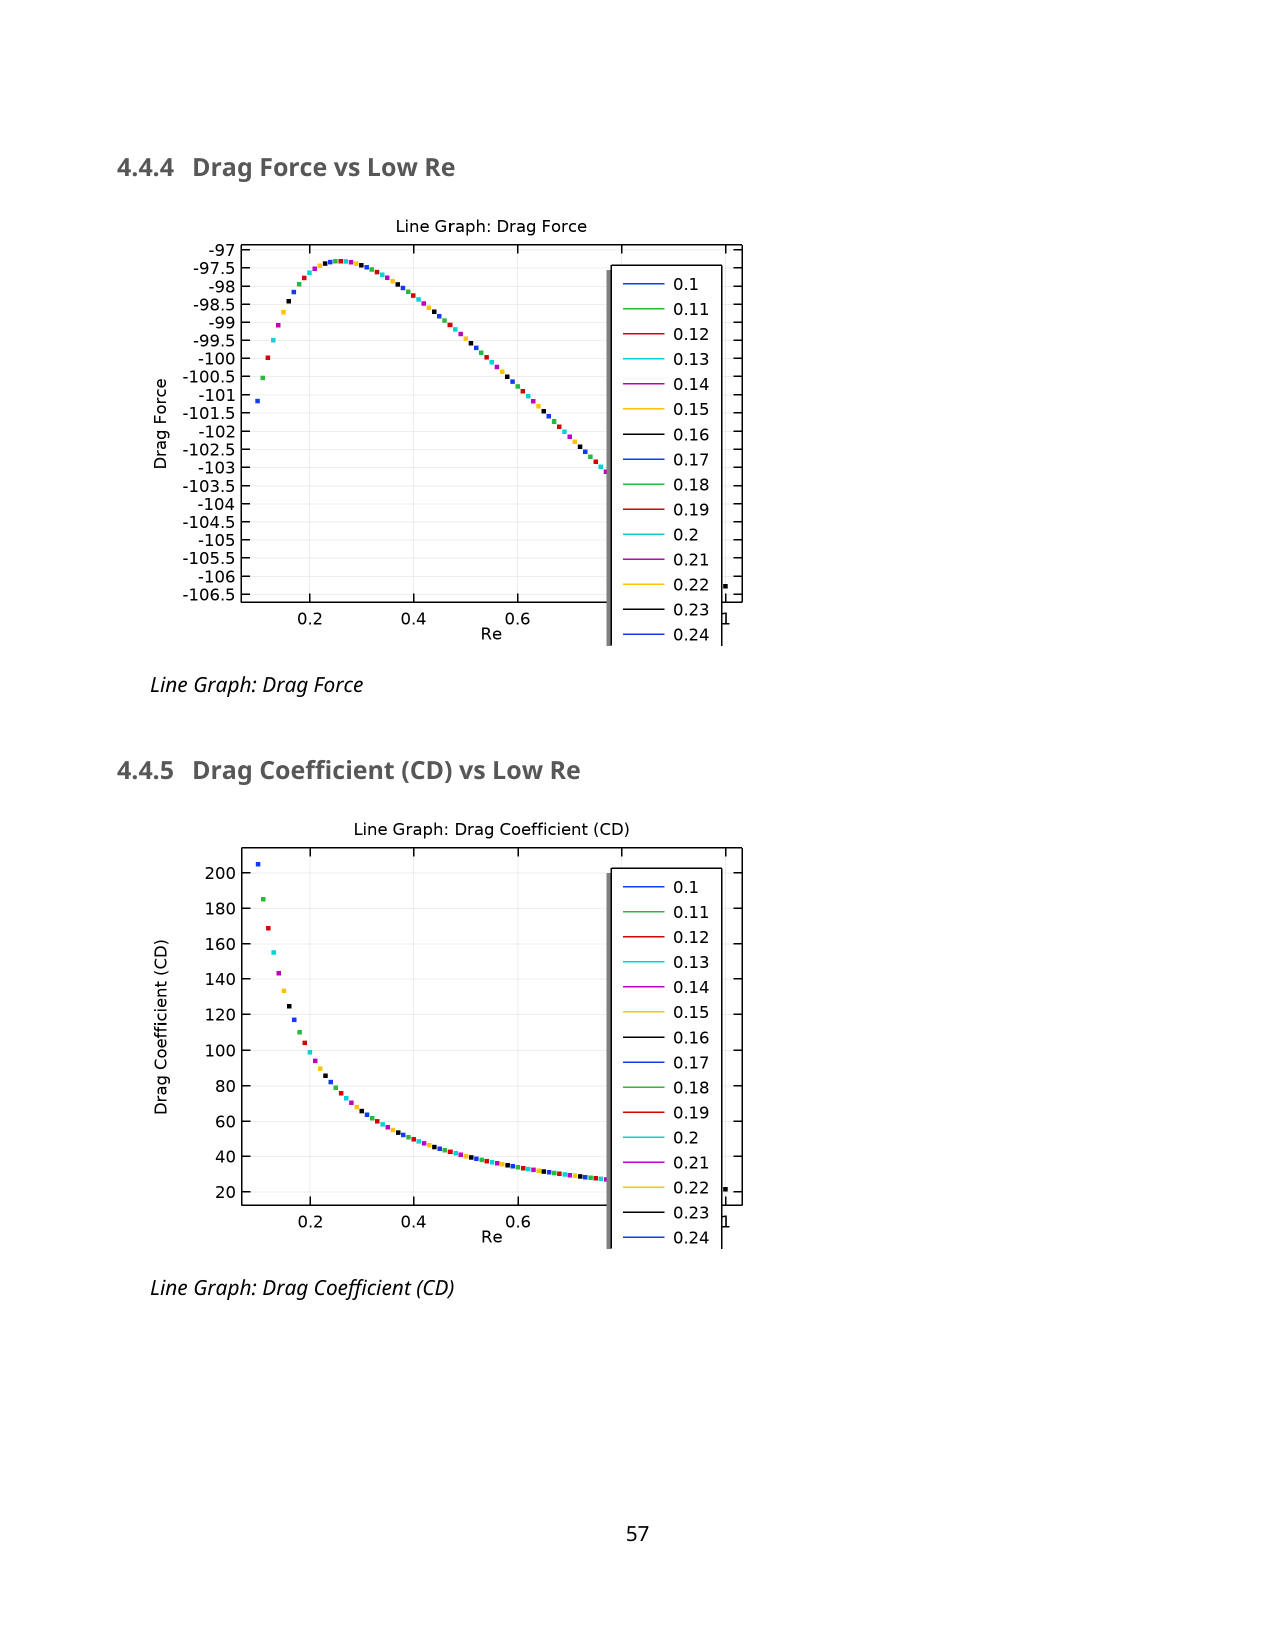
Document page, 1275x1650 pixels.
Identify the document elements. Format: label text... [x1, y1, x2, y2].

text Line Graph: Drag Force [150, 670, 1125, 699]
picture [150, 798, 750, 1249]
subtitle Drag Coefficient (CD) vs Low Re [117, 753, 1125, 787]
text Line Graph: Drag Coefficient (CD) [150, 1273, 1125, 1302]
subtitle Drag Force vs Low Re [117, 150, 1125, 184]
picture [150, 195, 750, 646]
